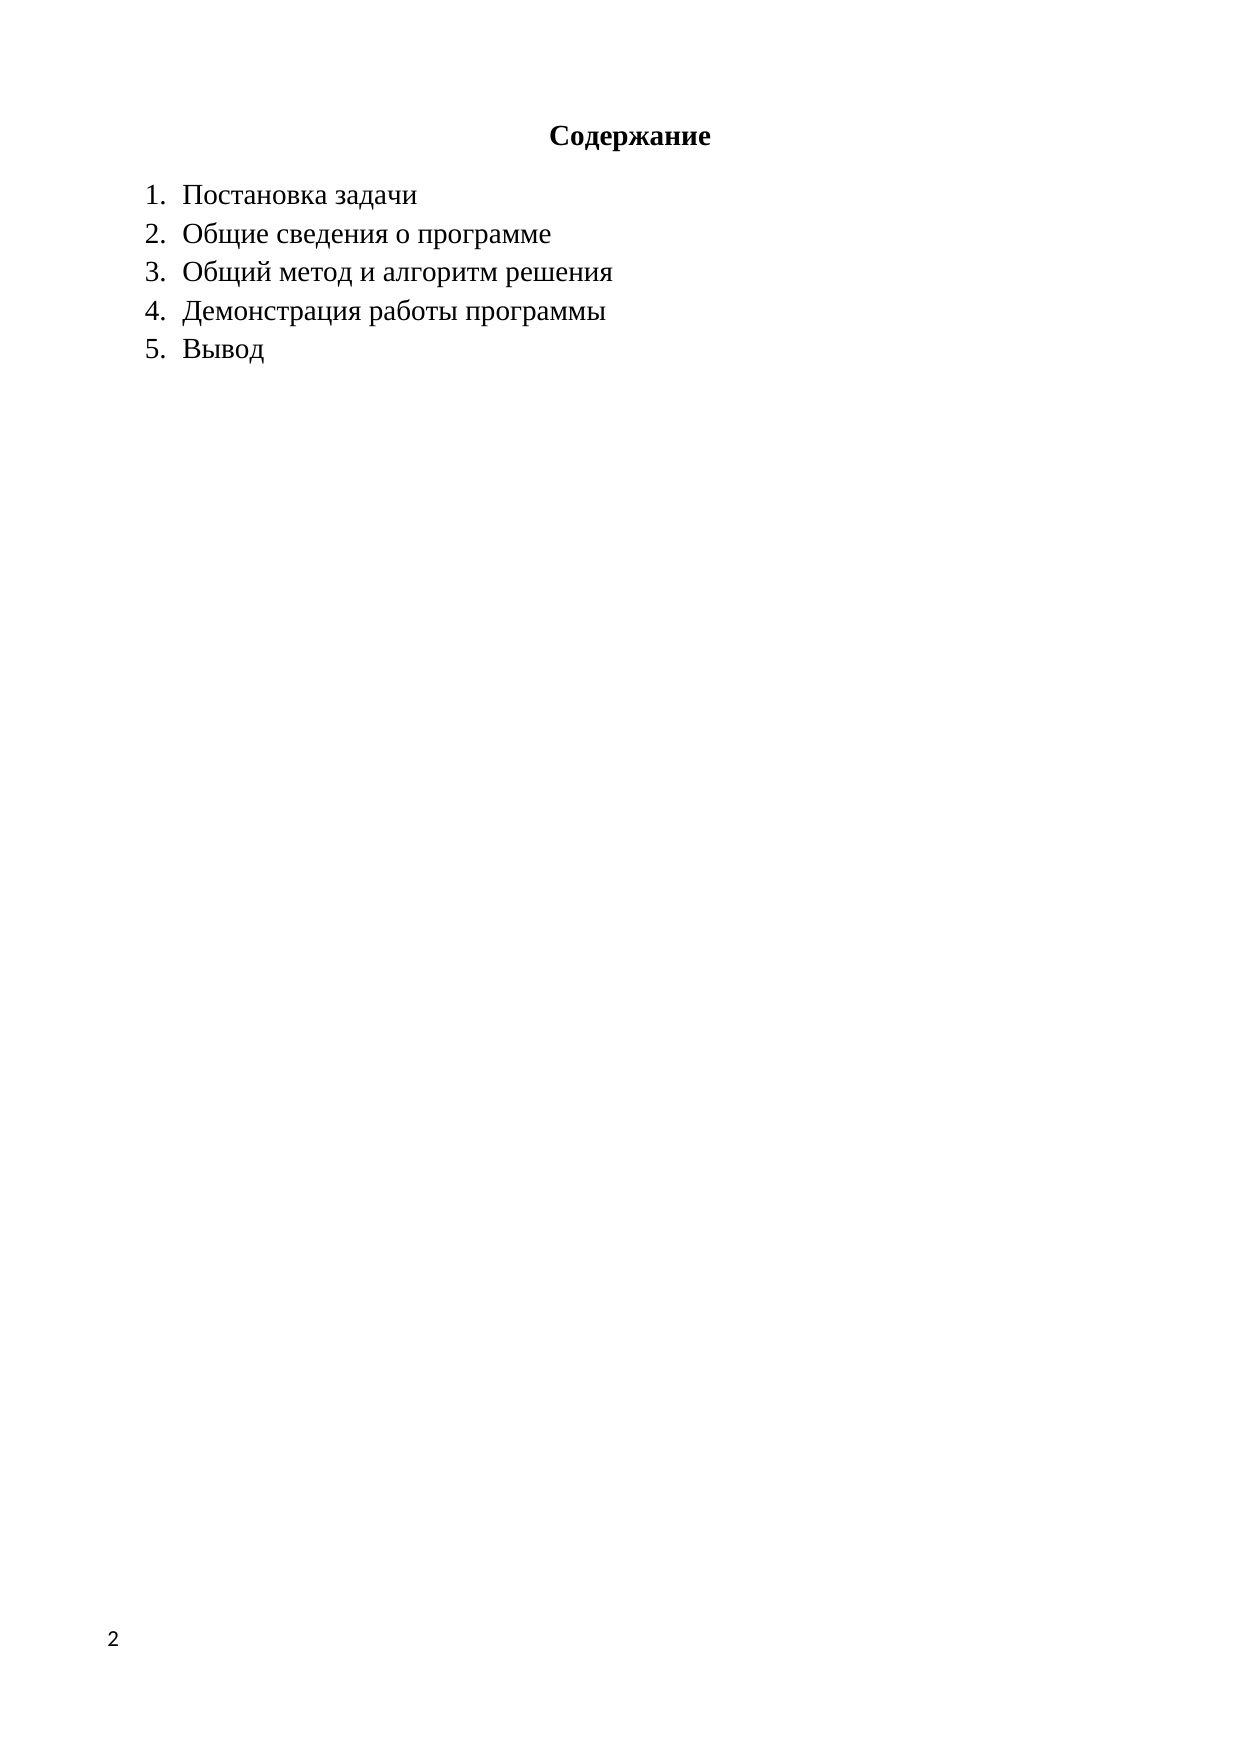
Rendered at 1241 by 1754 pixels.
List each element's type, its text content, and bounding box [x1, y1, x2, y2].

list Постановка задачи [144, 177, 1153, 211]
text Содержание [107, 118, 1153, 152]
list Общие сведения о программе [144, 216, 1153, 249]
list Вывод [144, 332, 1153, 365]
list Демонстрация работы программы [144, 293, 1153, 327]
list Общий метод и алгоритм решения [144, 254, 1153, 288]
